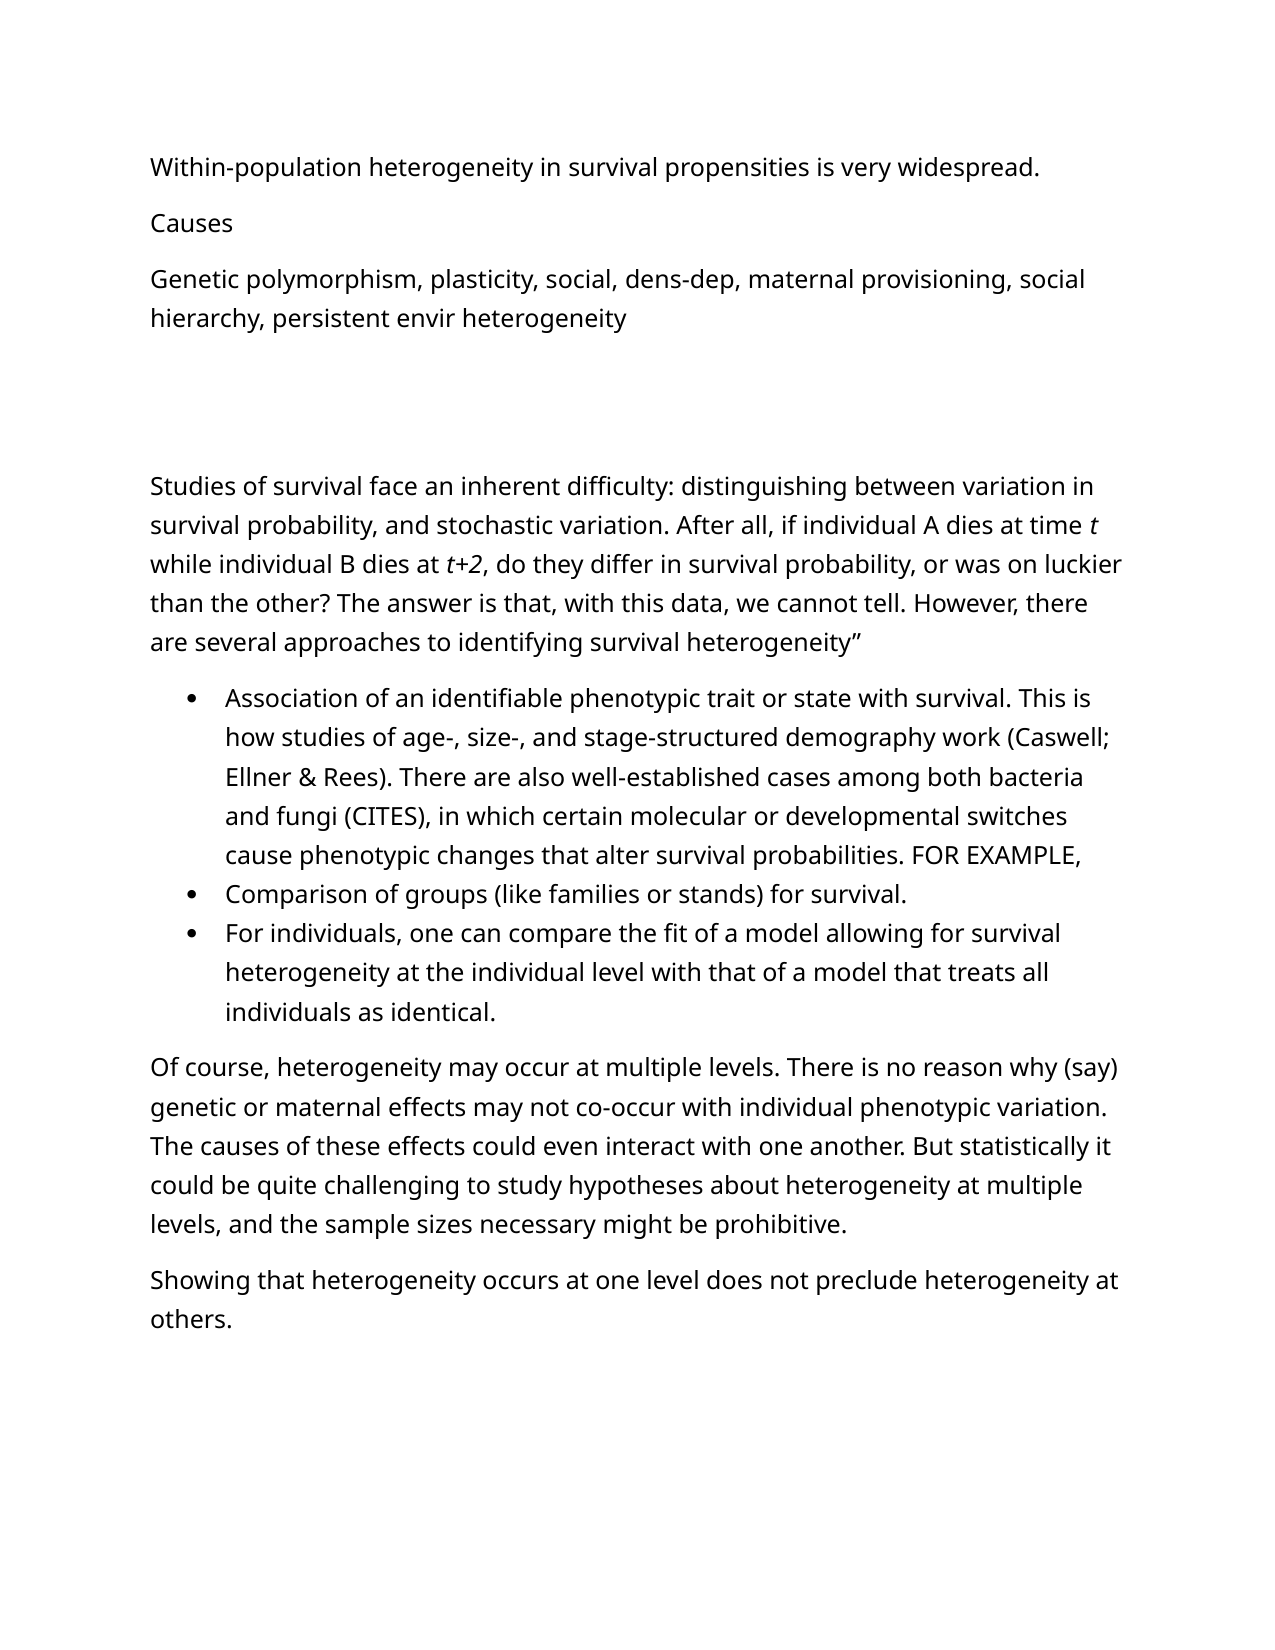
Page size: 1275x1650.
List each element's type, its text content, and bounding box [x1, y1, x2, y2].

text Of course, heterogeneity may occur at multiple levels. There is no reason why (say) genetic or maternal effects may not co-occur with individual phenotypic variation. The causes of these effects could even interact with one another. But statistically it could be quite challenging to study hypotheses about heterogeneity at multiple levels, and the sample sizes necessary might be prohibitive. [150, 1050, 1125, 1241]
list Association of an identifiable phenotypic trait or state with survival. This is how studies of age-, size-, and stage-structured demography work (Caswell; Ellner & Rees). There are also well-established cases among both bacteria and fungi (CITES), in which certain molecular or developmental switches cause phenotypic changes that alter survival probabilities. FOR EXAMPLE, [187, 681, 1125, 872]
text Within-population heterogeneity in survival propensities is very widespread. [150, 150, 1125, 184]
list Comparison of groups (like families or stands) for survival. [187, 877, 1125, 911]
text Genetic polymorphism, plasticity, social, dens-dep, maternal provisioning, social hierarchy, persistent envir heterogeneity [150, 262, 1125, 335]
text Causes [150, 206, 1125, 240]
text Showing that heterogeneity occurs at one level does not preclude heterogeneity at others. [150, 1262, 1125, 1336]
list For individuals, one can compare the fit of a model allowing for survival heterogeneity at the individual level with that of a model that treats all individuals as identical. [187, 916, 1125, 1028]
text Studies of survival face an inherent difficulty: distinguishing between variation in survival probability, and stochastic variation. After all, if individual A dies at time t while individual B dies at t+2, do they differ in survival probability, or was on luckier than the other? The answer is that, with this data, we cannot tell. However, there are several approaches to identifying survival heterogeneity” [150, 468, 1125, 659]
